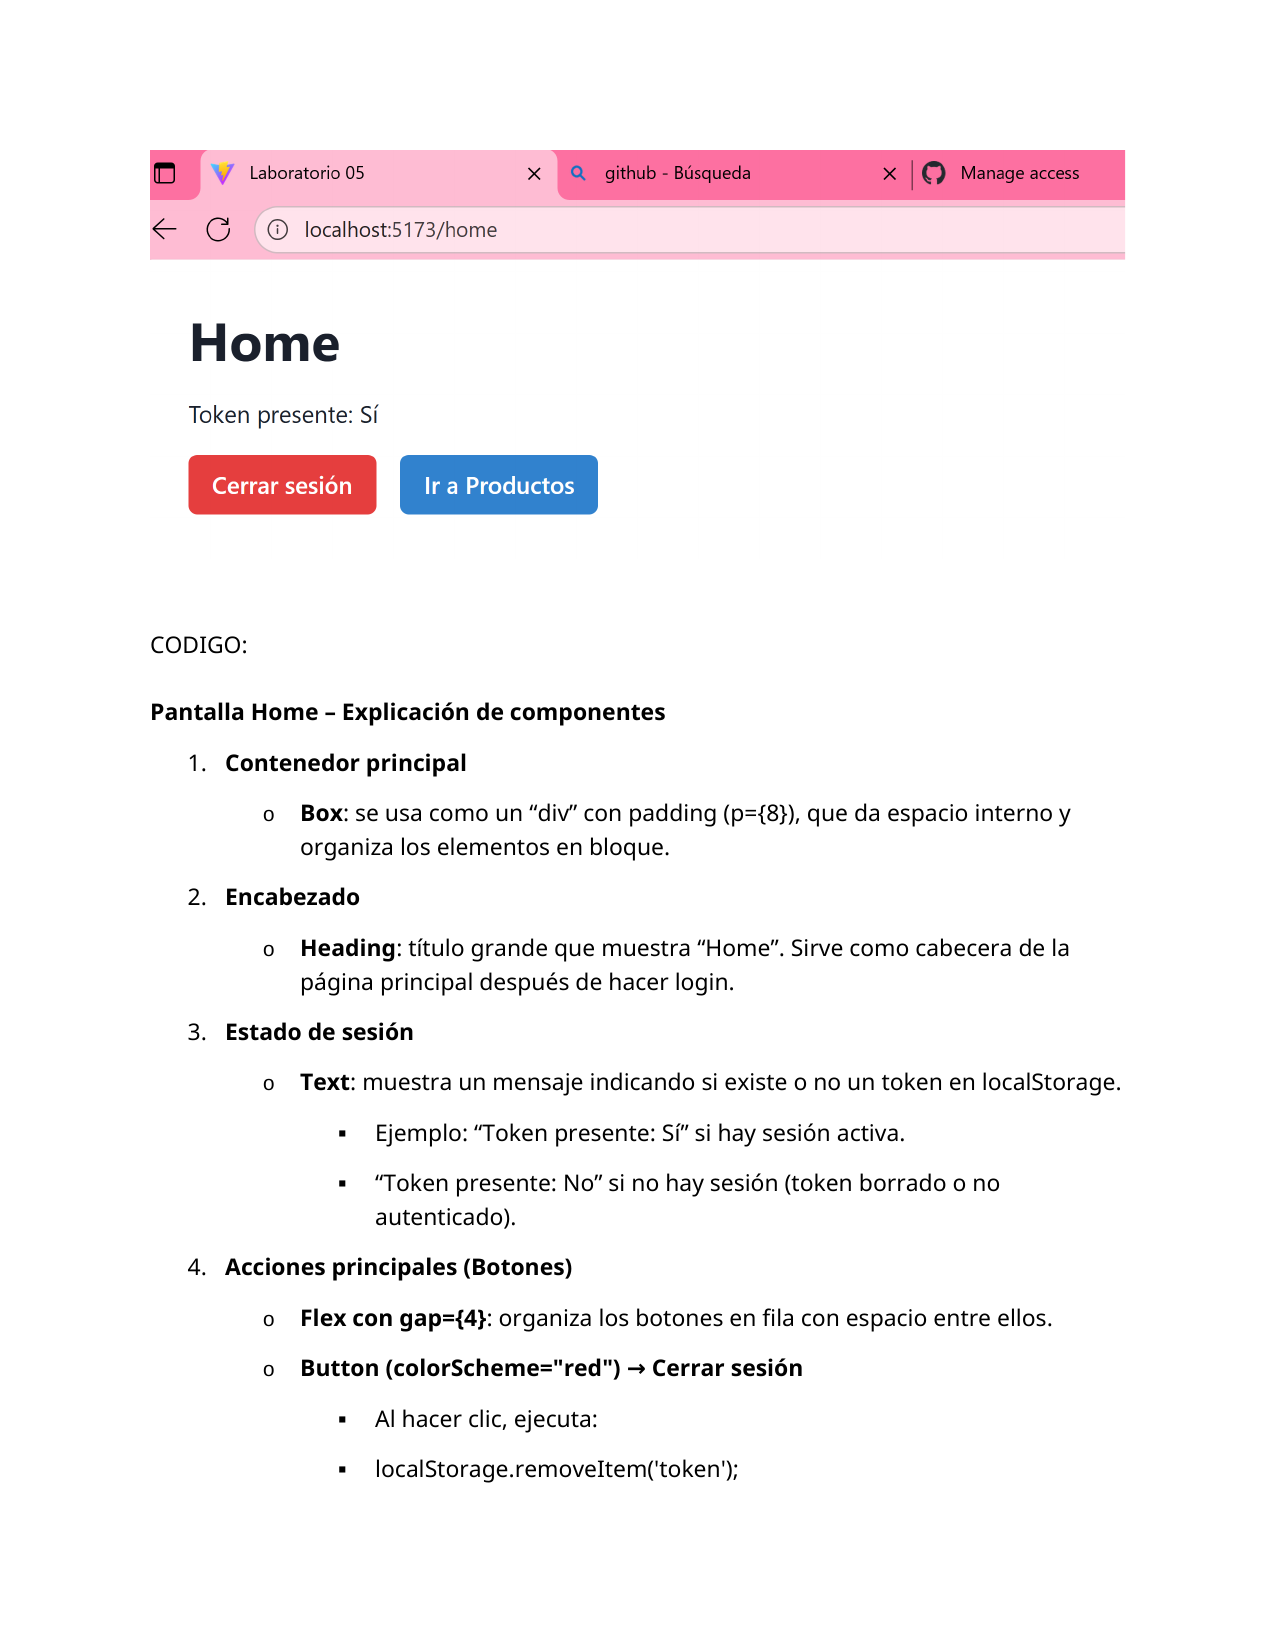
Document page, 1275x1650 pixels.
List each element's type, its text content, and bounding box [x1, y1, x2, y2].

list Text: muestra un mensaje indicando si existe o no un token en localStorage. [262, 1066, 1125, 1097]
list Contenedor principal [187, 747, 1125, 778]
list Flex con gap={4}: organiza los botones en fila con espacio entre ellos. [262, 1302, 1125, 1333]
list Al hacer clic, ejecuta: [337, 1402, 1125, 1434]
list Ejemplo: “Token presente: Sí” si hay sesión activa. [337, 1117, 1125, 1148]
list Button (colorScheme="red") → Cerrar sesión [262, 1352, 1125, 1383]
list localStorage.removeItem('token'); [337, 1453, 1125, 1484]
picture [150, 150, 1125, 559]
list “Token presente: No” si no hay sesión (token borrado o no autenticado). [337, 1167, 1125, 1232]
text CODIGO: Pantalla Home – Explicación de componentes [150, 559, 1125, 727]
list Estado de sesión [187, 1016, 1125, 1047]
list Encabezado [187, 881, 1125, 912]
list Heading: título grande que muestra “Home”. Sirve como cabecera de la página principal después de hacer login. [262, 932, 1125, 997]
list Acciones principales (Botones) [187, 1251, 1125, 1282]
list Box: se usa como un “div” con padding (p={8}), que da espacio interno y organiza los elementos en bloque. [262, 797, 1125, 862]
